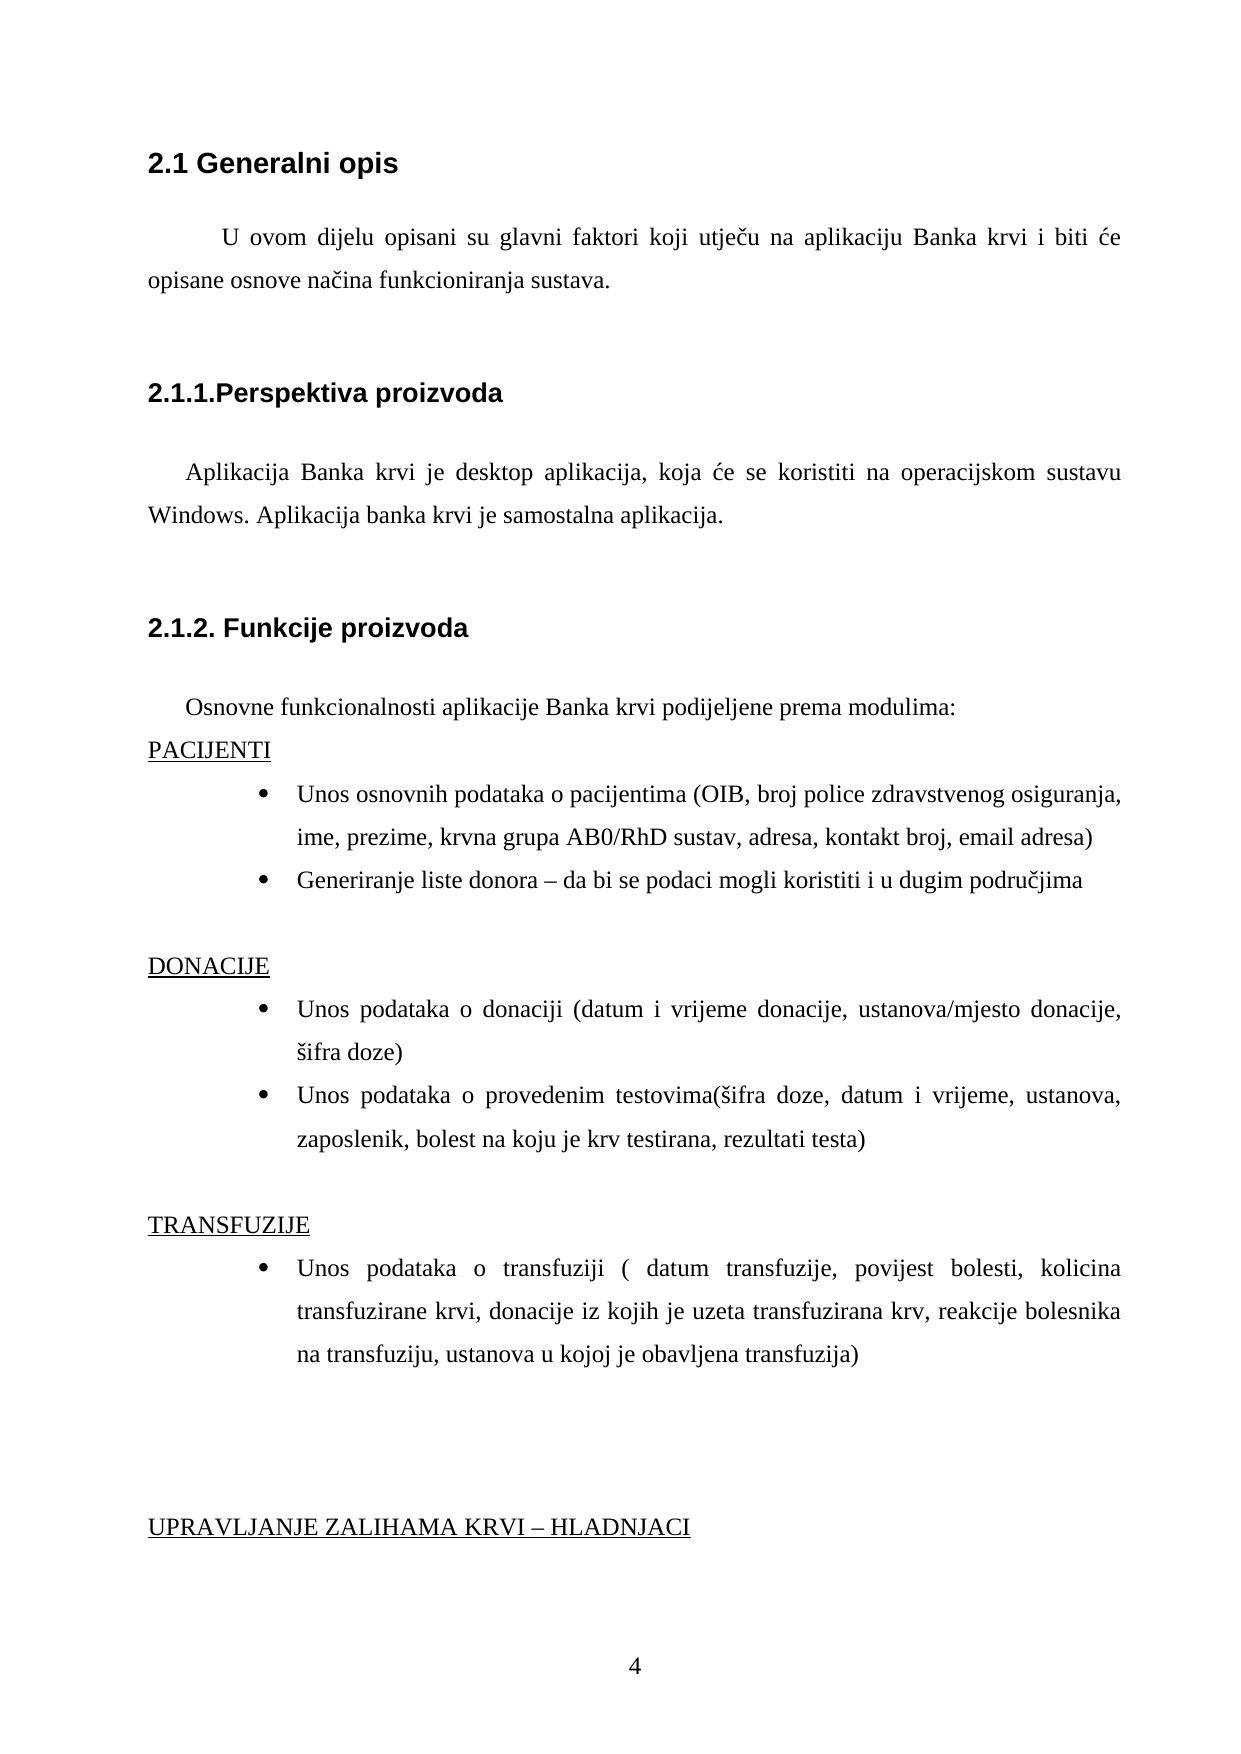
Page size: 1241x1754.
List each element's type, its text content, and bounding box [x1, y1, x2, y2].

list Unos podataka o donaciji (datum i vrijeme donacije, ustanova/mjesto donacije, šifra doze) [259, 994, 1122, 1066]
list Unos podataka o transfuziji ( datum transfuzije, povijest bolesti, kolicina transfuzirane krvi, donacije iz kojih je uzeta transfuzirana krv, reakcije bolesnika na transfuziju, ustanova u kojoj je obavljena transfuzija) [259, 1253, 1122, 1368]
list Unos osnovnih podataka o pacijentima (OIB, broj police zdravstvenog osiguranja, ime, prezime, krvna grupa AB0/RhD sustav, adresa, kontakt broj, email adresa) [259, 779, 1122, 851]
subtitle 2.1.2. Funkcije proizvoda [148, 612, 1122, 643]
subtitle 2.1 Generalni opis [148, 146, 1122, 179]
text U ovom dijelu opisani su glavni faktori koji utječu na aplikaciju Banka krvi i biti će opisane osnove načina funkcioniranja sustava. [148, 222, 1122, 294]
text Aplikacija Banka krvi je desktop aplikacija, koja će se koristiti na operacijskom sustavu Windows. Aplikacija banka krvi je samostalna aplikacija. [148, 457, 1122, 529]
subtitle 2.1.1.Perspektiva proizvoda [148, 377, 1122, 408]
text PACIJENTI [148, 736, 1122, 764]
text DONACIJE [148, 951, 1122, 980]
list Unos podataka o provedenim testovima(šifra doze, datum i vrijeme, ustanova, zaposlenik, bolest na koju je krv testirana, rezultati testa) [259, 1081, 1122, 1152]
text Osnovne funkcionalnosti aplikacije Banka krvi podijeljene prema modulima: [148, 692, 1122, 721]
list Generiranje liste donora – da bi se podaci mogli koristiti i u dugim područjima [259, 865, 1122, 894]
text UPRAVLJANJE ZALIHAMA KRVI – HLADNJACI [148, 1512, 1122, 1541]
text TRANSFUZIJE [148, 1210, 1122, 1239]
